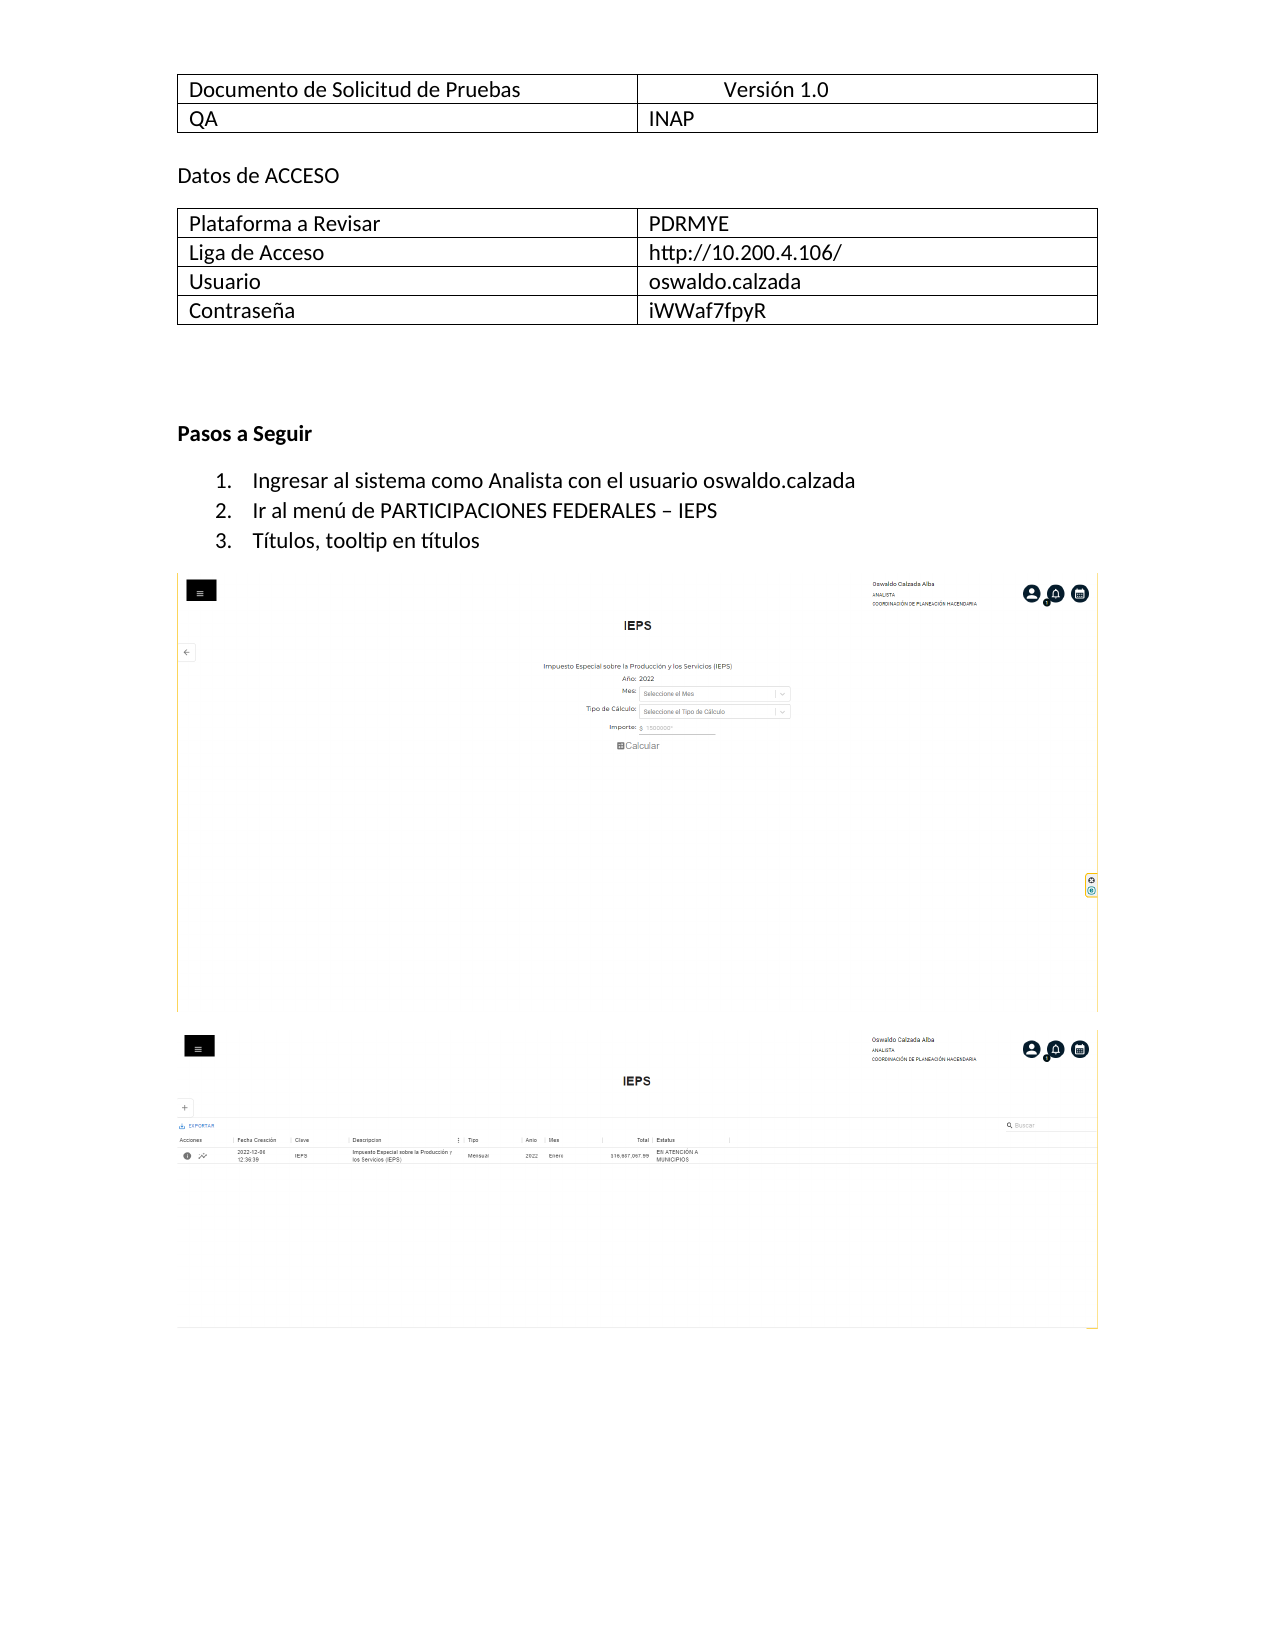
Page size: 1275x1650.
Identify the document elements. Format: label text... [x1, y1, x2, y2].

table_cell http://10.200.4.106/ [638, 238, 1097, 266]
picture [177, 1030, 1098, 1329]
list Ingresar al sistema como Analista con el usuario oswaldo.calzada [215, 466, 1098, 494]
table_cell Contraseña [178, 296, 637, 324]
text Pasos a Seguir [177, 419, 1098, 447]
table_cell Usuario [178, 267, 637, 295]
table_cell oswaldo.calzada [638, 267, 1097, 295]
picture [177, 573, 1098, 1012]
table_header Plataforma a Revisar [178, 209, 637, 237]
table_cell iWWaf7fpyR [638, 296, 1097, 324]
list Títulos, tooltip en títulos [215, 526, 1098, 554]
table_cell Liga de Acceso [178, 238, 637, 266]
text Datos de ACCESO [177, 161, 1098, 189]
list Ir al menú de PARTICIPACIONES FEDERALES – IEPS [215, 496, 1098, 524]
table_header PDRMYE [638, 209, 1097, 237]
